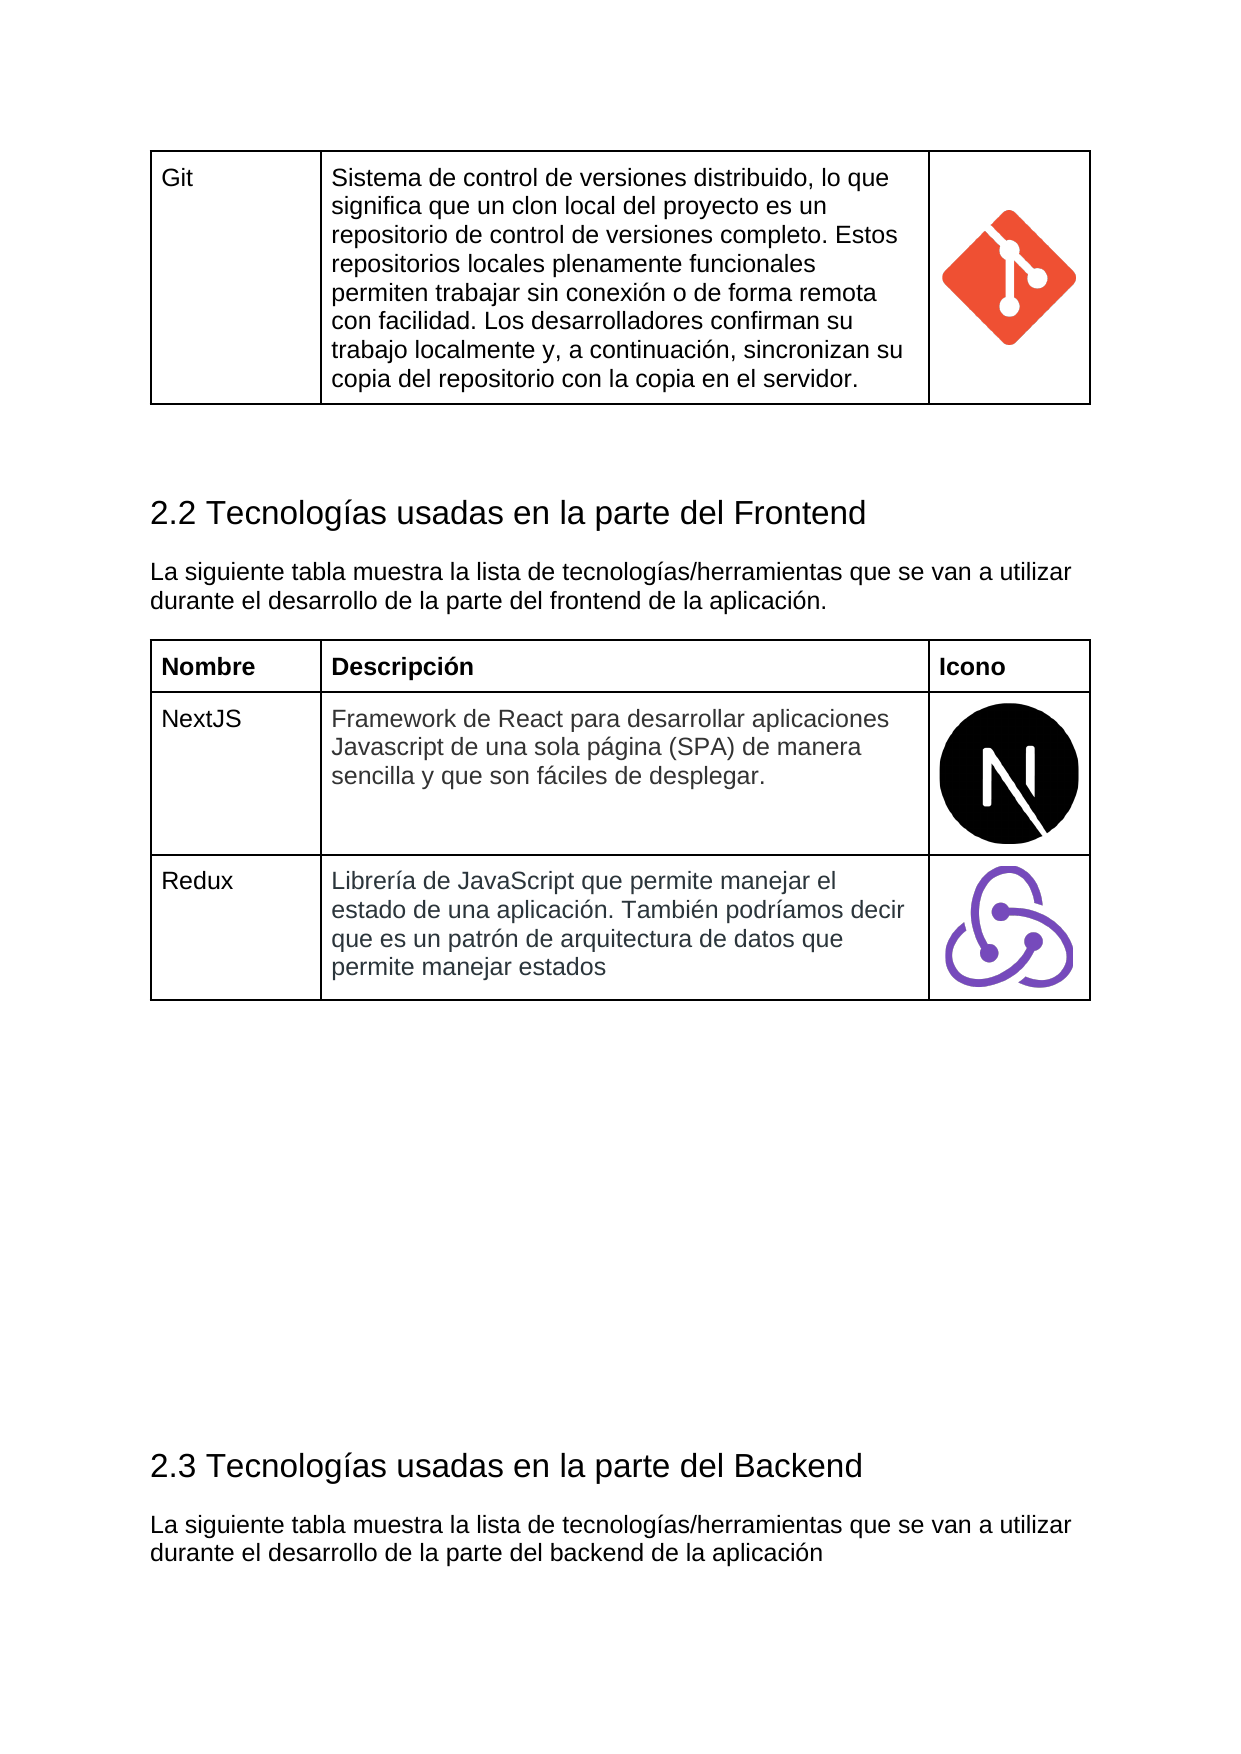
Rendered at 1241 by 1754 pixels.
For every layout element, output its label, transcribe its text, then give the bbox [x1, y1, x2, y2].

table_cell Git [152, 152, 320, 403]
text La siguiente tabla muestra la lista de tecnologías/herramientas que se van a utilizar durante el desarrollo de la parte del backend de la aplicación [150, 1510, 1090, 1567]
picture [945, 866, 1073, 988]
table_cell NextJS [152, 693, 320, 853]
table_header Descripción [322, 641, 928, 691]
table_cell [930, 856, 1089, 998]
table_cell Librería de JavaScript que permite manejar el estado de una aplicación. También podríamos decir que es un patrón de arquitectura de datos que permite manejar estados [322, 856, 928, 998]
table_cell [930, 152, 1089, 403]
picture [942, 210, 1076, 345]
table_header Icono [930, 641, 1089, 691]
table_cell Framework de React para desarrollar aplicaciones Javascript de una sola página (SPA) de manera sencilla y que son fáciles de desplegar. [322, 693, 928, 853]
subtitle 2.2 Tecnologías usadas en la parte del Frontend [150, 493, 1090, 532]
table_cell Sistema de control de versiones distribuido, lo que significa que un clon local del proyecto es un repositorio de control de versiones completo. Estos repositorios locales plenamente funcionales permiten trabajar sin conexión o de forma remota con facilidad. Los desarrolladores confirman su trabajo localmente y, a continuación, sincronizan su copia del repositorio con la copia en el servidor. [322, 152, 928, 403]
subtitle 2.3 Tecnologías usadas en la parte del Backend [150, 1446, 1090, 1485]
table_header Nombre [152, 641, 320, 691]
text La siguiente tabla muestra la lista de tecnologías/herramientas que se van a utilizar durante el desarrollo de la parte del frontend de la aplicación. [150, 557, 1090, 614]
table_cell [930, 693, 1089, 853]
picture [939, 703, 1079, 844]
table_cell Redux [152, 856, 320, 998]
